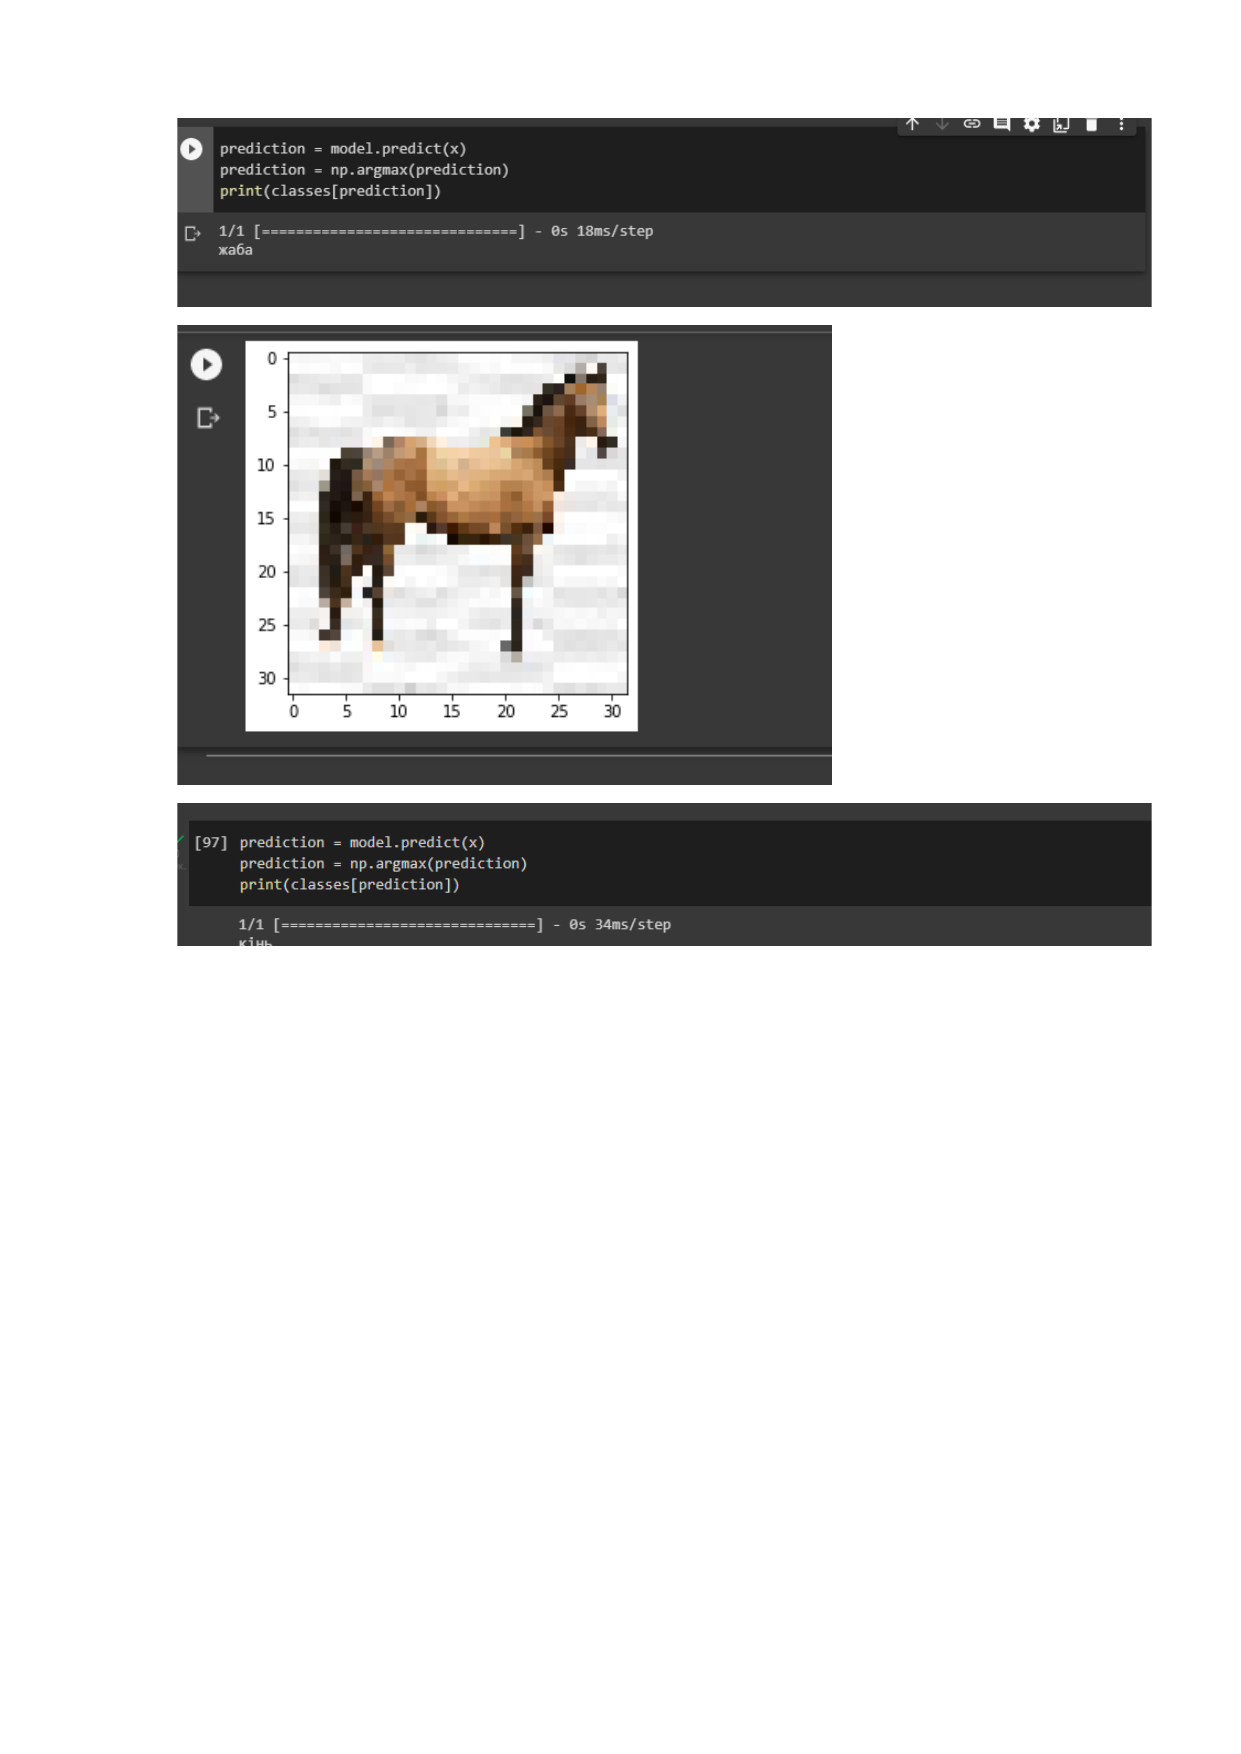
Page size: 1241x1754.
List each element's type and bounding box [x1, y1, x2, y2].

picture [177, 803, 1152, 946]
picture [177, 325, 832, 785]
picture [177, 118, 1152, 307]
